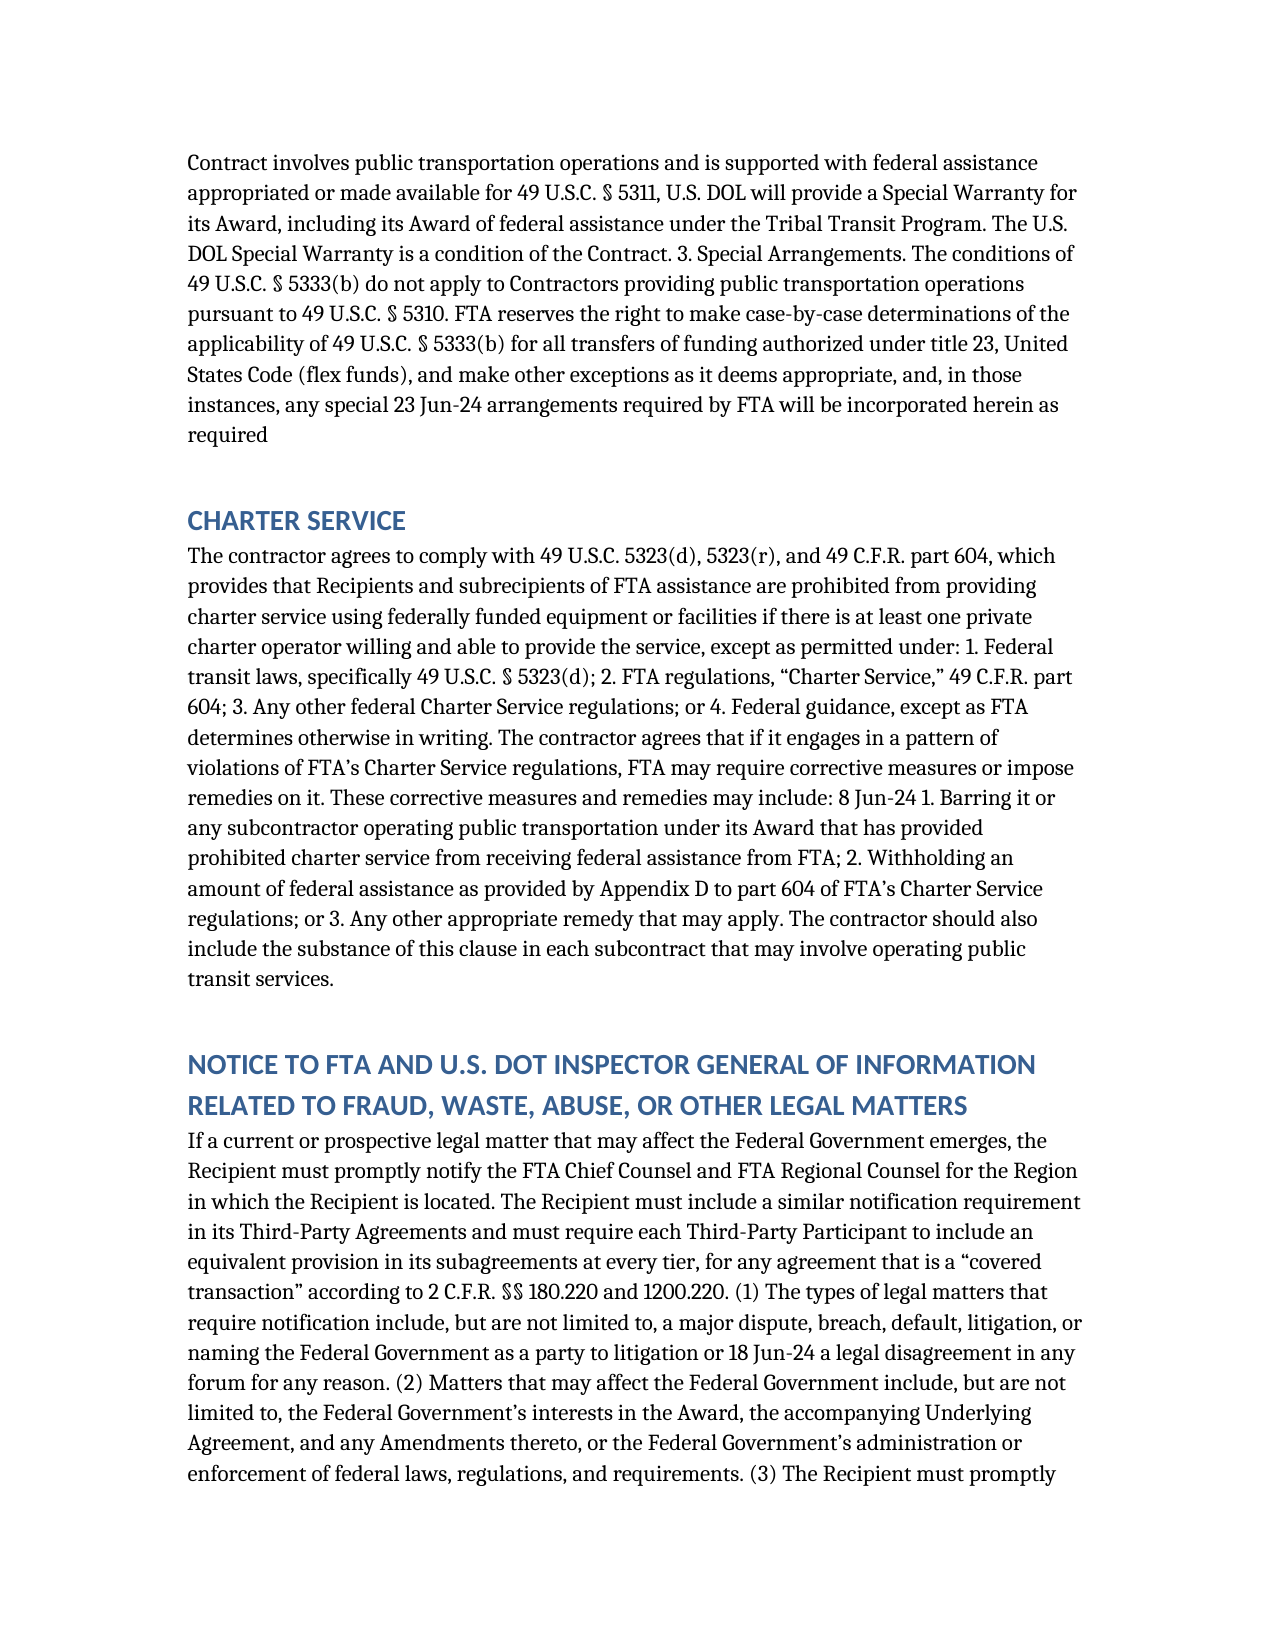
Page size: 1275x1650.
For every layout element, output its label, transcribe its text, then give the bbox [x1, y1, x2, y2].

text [187, 1128, 1087, 1487]
subtitle NOTICE TO FTA AND U.S. DOT INSPECTOR GENERAL OF INFORMATION RELATED TO FRAUD, WASTE, ABUSE, OR OTHER LEGAL MATTERS [187, 1046, 1087, 1123]
text The contractor agrees to comply with 49 U.S.C. 5323(d), 5323(r), and 49 C.F.R. part 604, which provides that Recipients and subrecipients of FTA assistance are prohibited from providing charter service using federally funded equipment or facilities if there is at least one private charter operator willing and able to provide the service, except as permitted under: 1. Federal transit laws, specifically 49 U.S.C. § 5323(d); 2. FTA regulations, “Charter Service,” 49 C.F.R. part 604; 3. Any other federal Charter Service regulations; or 4. Federal guidance, except as FTA determines otherwise in writing. The contractor agrees that if it engages in a pattern of violations of FTA’s Charter Service regulations, FTA may require corrective measures or impose remedies on it. These corrective measures and remedies may include: 8 Jun-24 1. Barring it or any subcontractor operating public transportation under its Award that has provided prohibited charter service from receiving federal assistance from FTA; 2. Withholding an amount of federal assistance as provided by Appendix D to part 604 of FTA’s Charter Service regulations; or 3. Any other appropriate remedy that may apply. The contractor should also include the substance of this clause in each subcontract that may involve operating public transit services. [187, 543, 1087, 992]
subtitle CHARTER SERVICE [187, 502, 1087, 538]
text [187, 150, 1087, 448]
